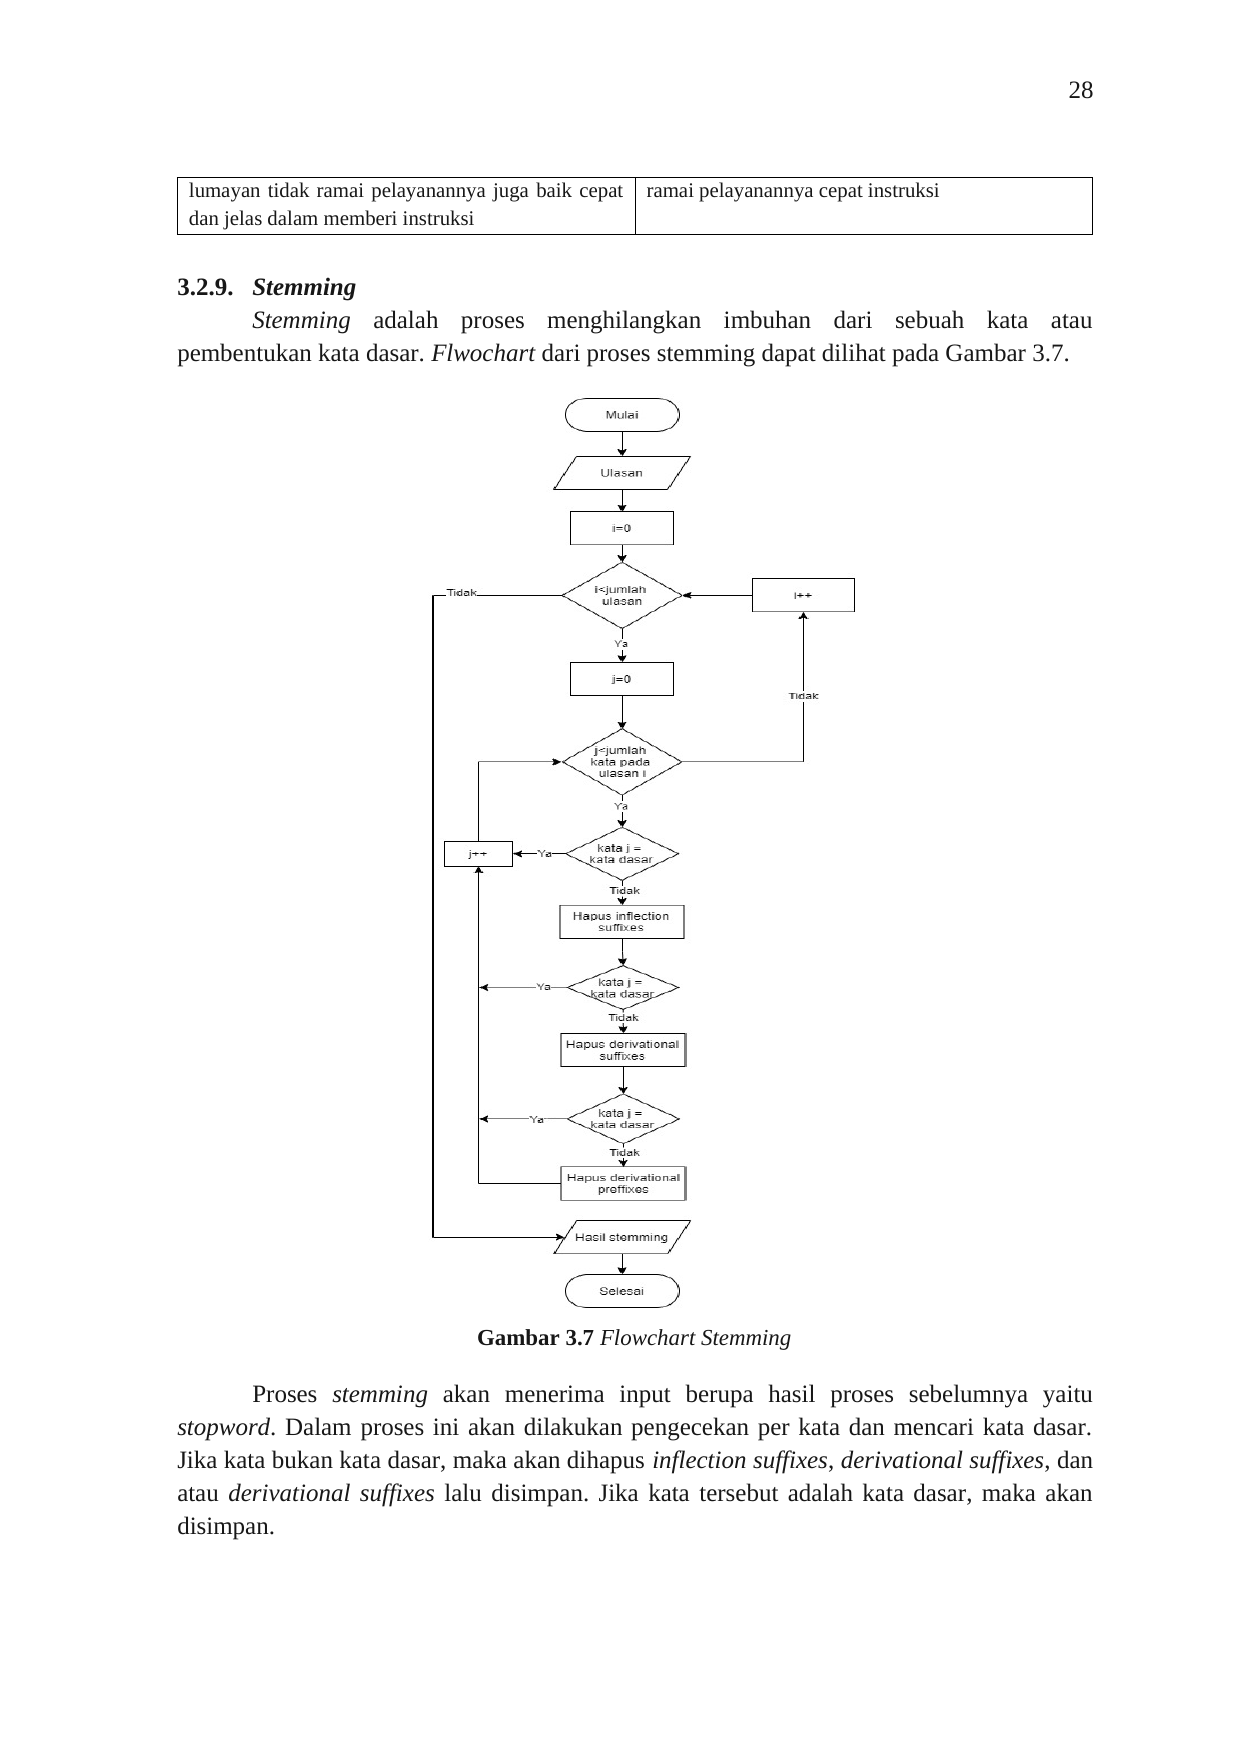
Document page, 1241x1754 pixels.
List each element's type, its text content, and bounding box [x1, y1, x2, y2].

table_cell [178, 178, 635, 234]
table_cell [636, 178, 1092, 234]
list Stemming adalah proses menghilangkan imbuhan dari sebuah kata atau pembentukan kata dasar. Flwochart dari proses stemming dapat dilihat pada Gambar 3.7. [177, 305, 1093, 367]
picture [401, 380, 866, 1316]
subtitle 3.2.9. Stemming [177, 272, 1093, 301]
text Proses stemming akan menerima input berupa hasil proses sebelumnya yaitu stopword. Dalam proses ini akan dilakukan pengecekan per kata dan mencari kata dasar. Jika kata bukan kata dasar, maka akan dihapus inflection suffixes, derivational suffixes, dan atau derivational suffixes lalu disimpan. Jika kata tersebut adalah kata dasar, maka akan disimpan. [177, 1379, 1093, 1540]
